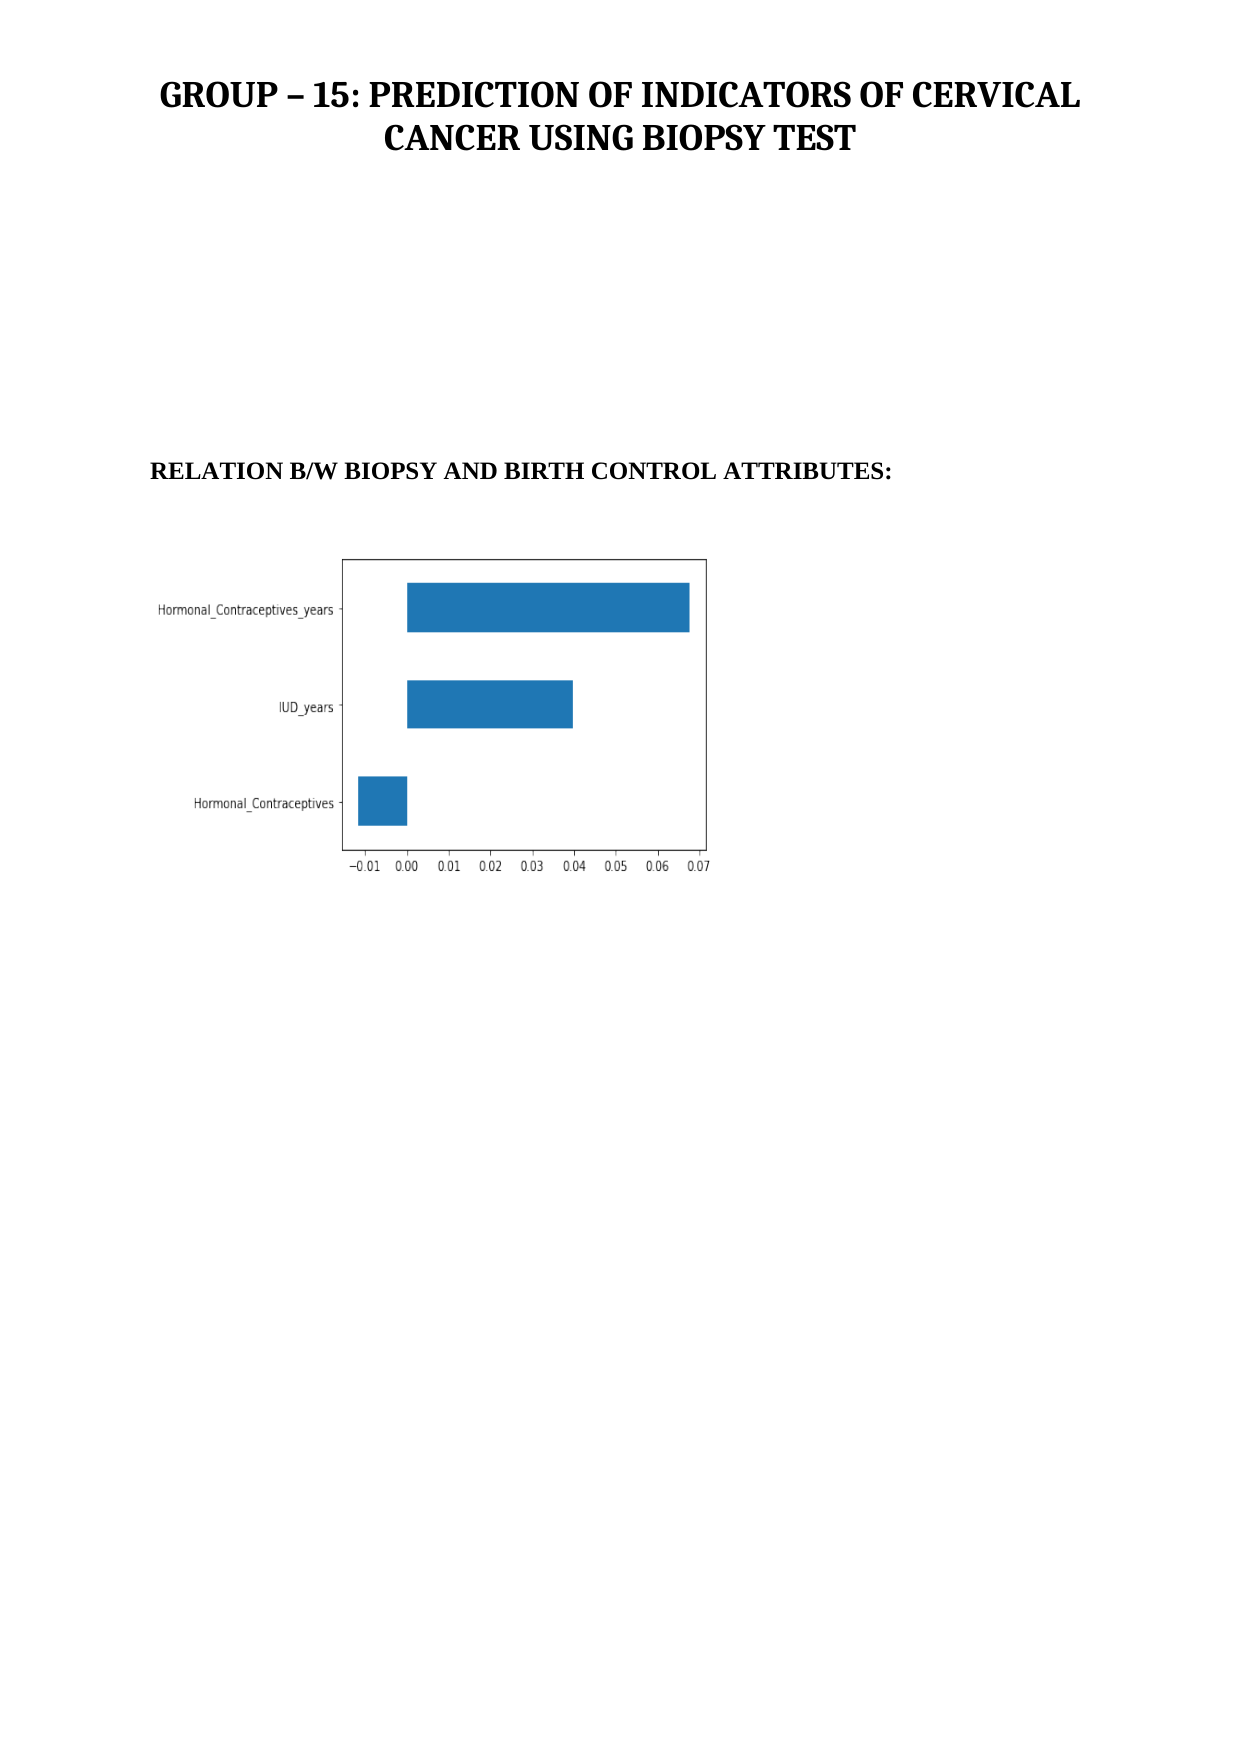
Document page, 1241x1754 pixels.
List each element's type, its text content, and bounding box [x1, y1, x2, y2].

text RELATION B/W BIOPSY AND BIRTH CONTROL ATTRIBUTES: [150, 456, 1090, 485]
picture [150, 551, 719, 882]
